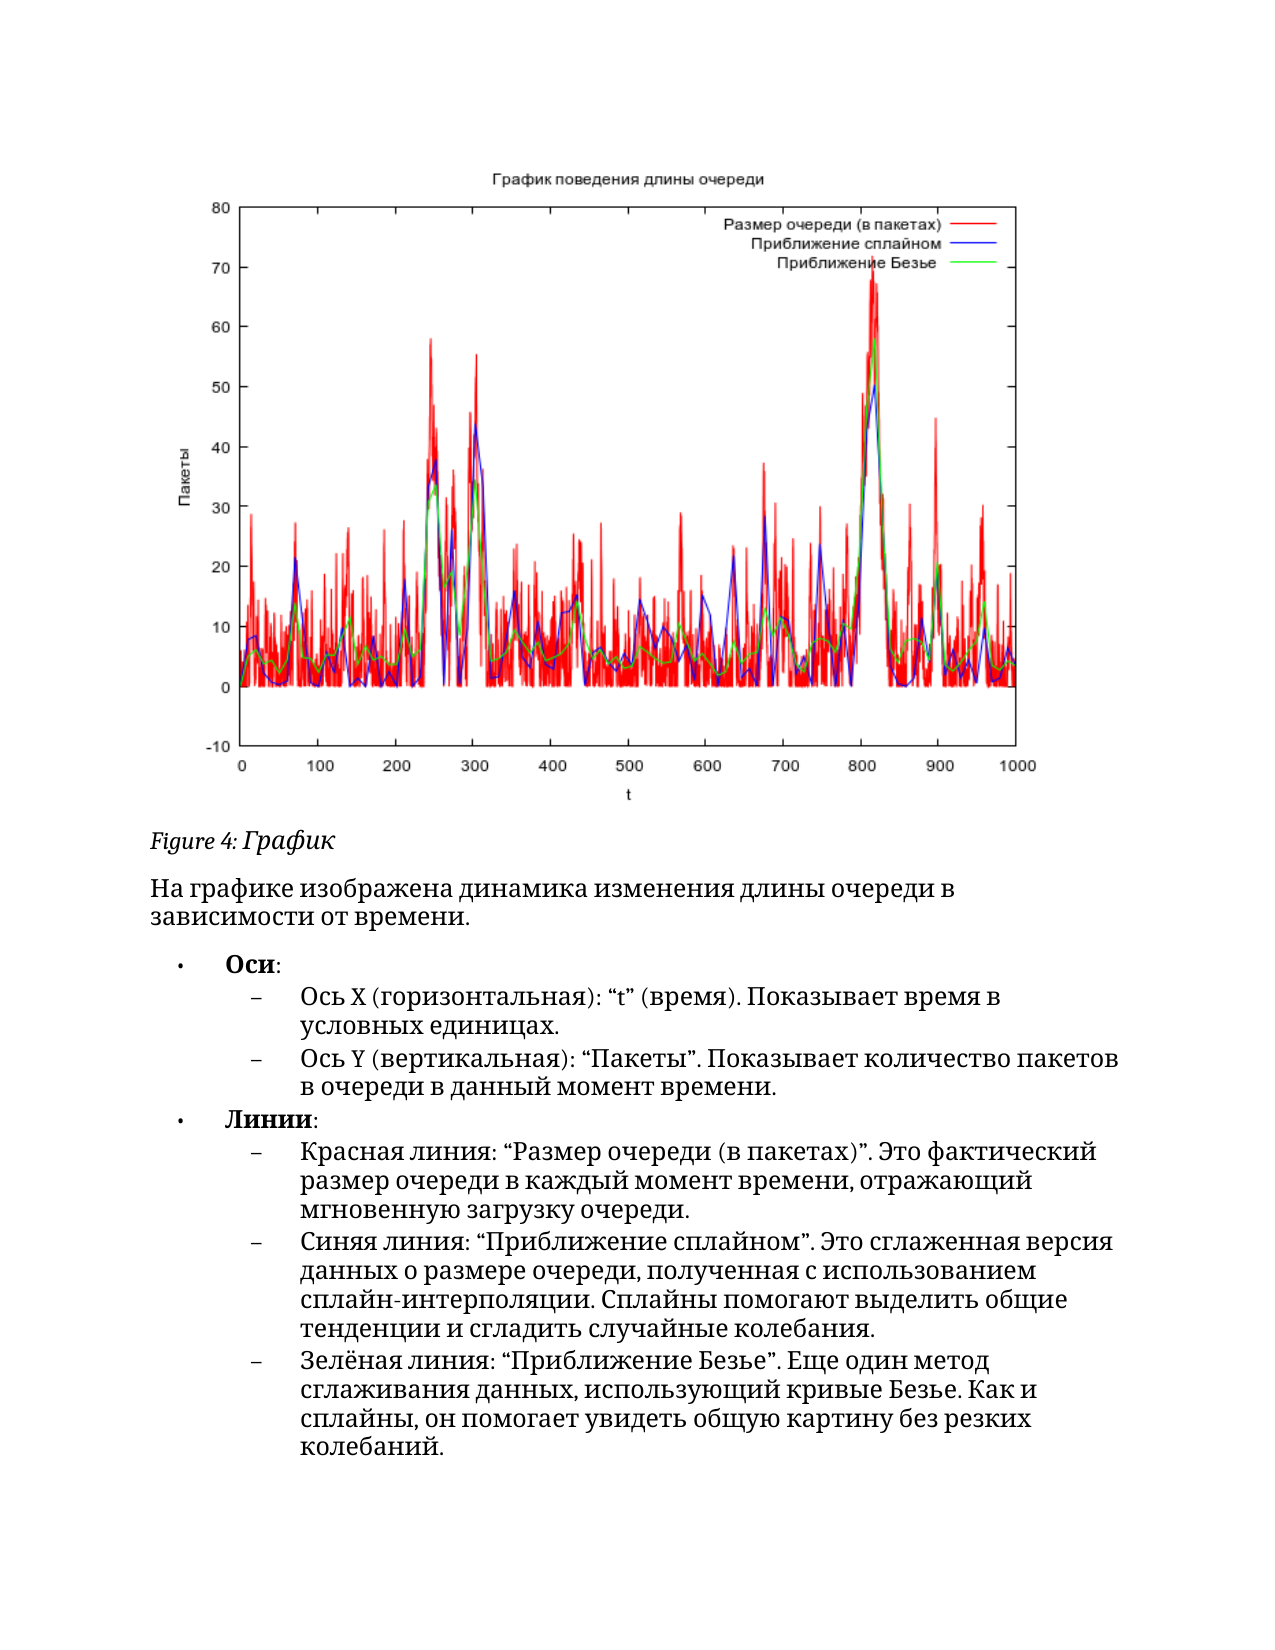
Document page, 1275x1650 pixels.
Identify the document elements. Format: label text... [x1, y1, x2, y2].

list Оси: [175, 951, 1125, 979]
list Линии: [175, 1106, 1125, 1134]
list Красная линия: “Размер очереди (в пакетах)”. Это фактический размер очереди в каждый момент времени, отражающий мгновенную загрузку очереди. [250, 1138, 1125, 1224]
text На графике изображена динамика изменения длины очереди в зависимости от времени. [150, 874, 1125, 932]
text Figure 4: График [150, 827, 1125, 856]
list Ось X (горизонтальная): “t” (время). Показывает время в условных единицах. [250, 983, 1125, 1041]
list Ось Y (вертикальная): “Пакеты”. Показывает количество пакетов в очереди в данный момент времени. [250, 1044, 1125, 1102]
list Зелёная линия: “Приближение Безье”. Еще один метод сглаживания данных, использующий кривые Безье. Как и сплайны, он помогает увидеть общую картину без резких колебаний. [250, 1347, 1125, 1462]
list Синяя линия: “Приближение сплайном”. Это сглаженная версия данных о размере очереди, полученная с использованием сплайн-интерполяции. Сплайны помогают выделить общие тенденции и сгладить случайные колебания. [250, 1228, 1125, 1343]
picture [168, 150, 1044, 807]
